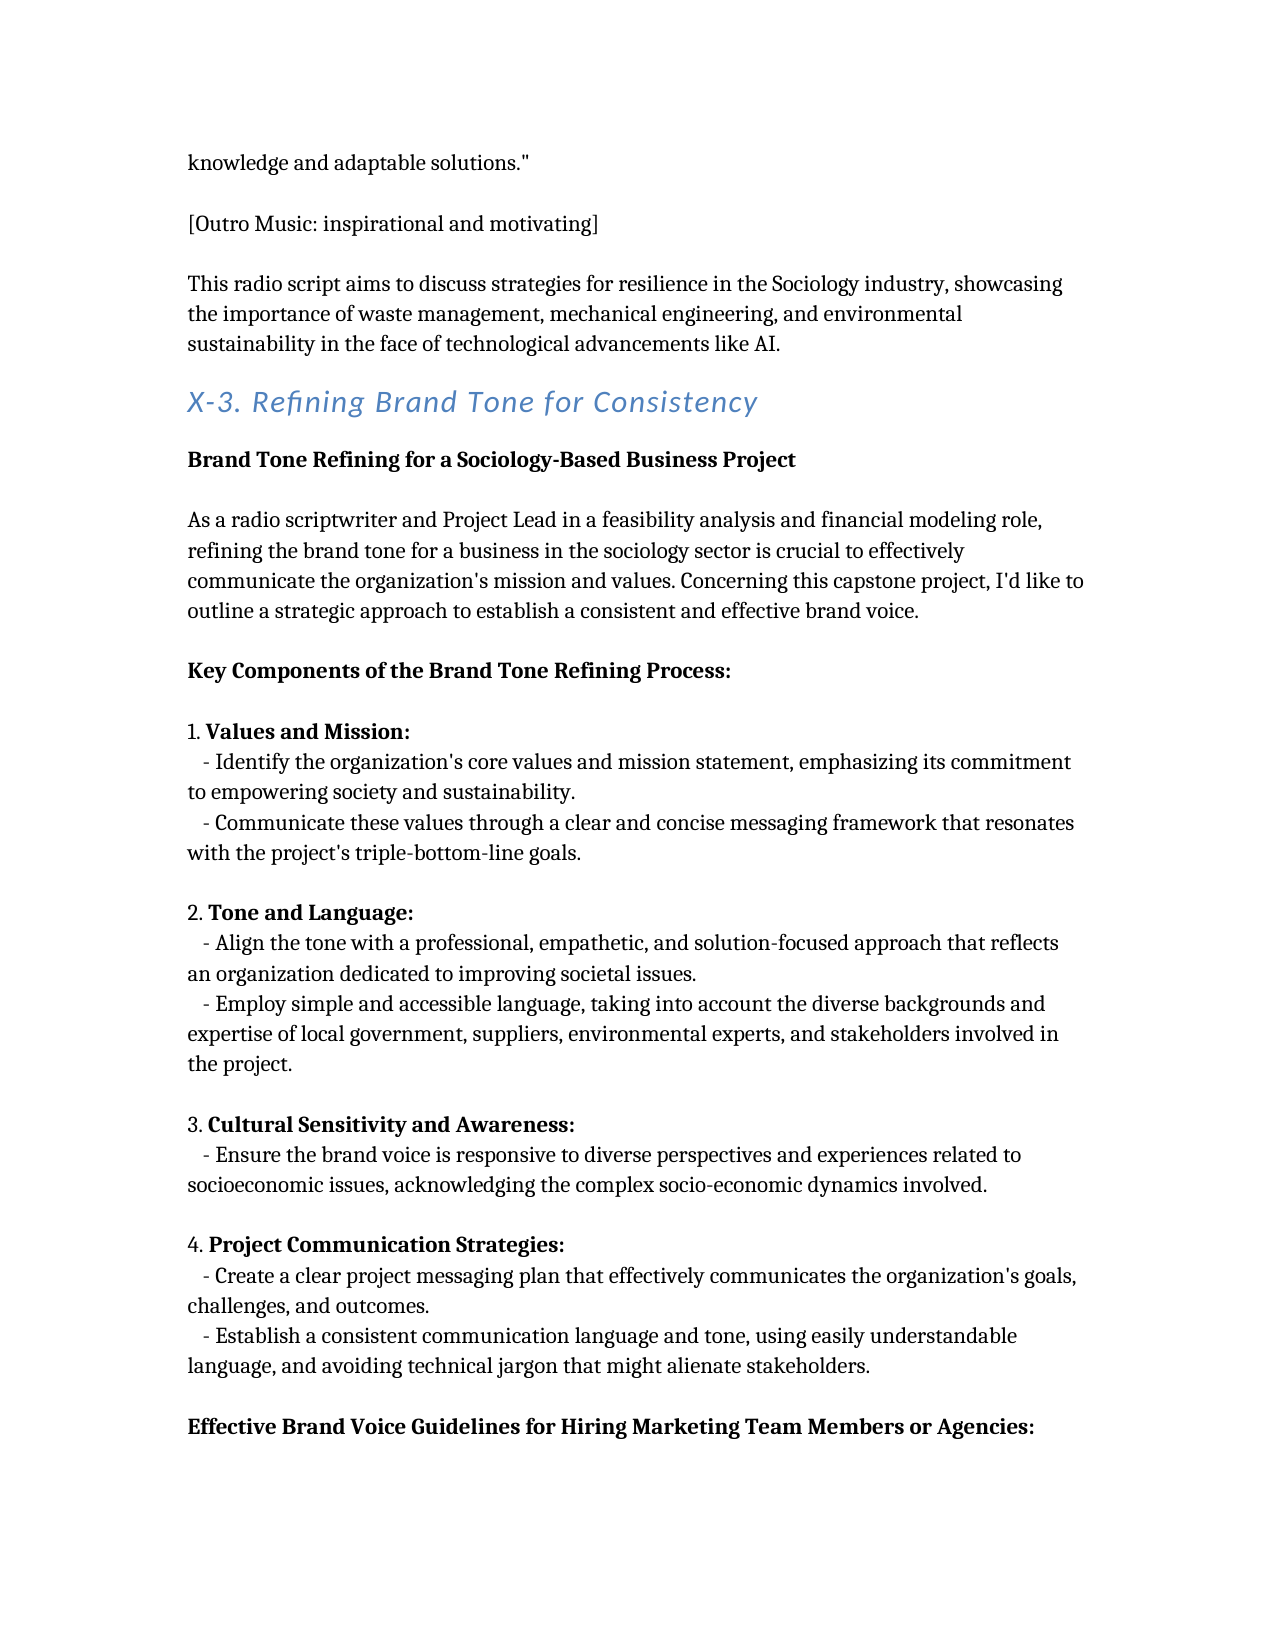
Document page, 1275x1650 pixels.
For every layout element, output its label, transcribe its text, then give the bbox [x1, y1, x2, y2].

subtitle X-3. Refining Brand Tone for Consistency [187, 382, 1087, 420]
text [187, 447, 1087, 1470]
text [187, 150, 1087, 358]
